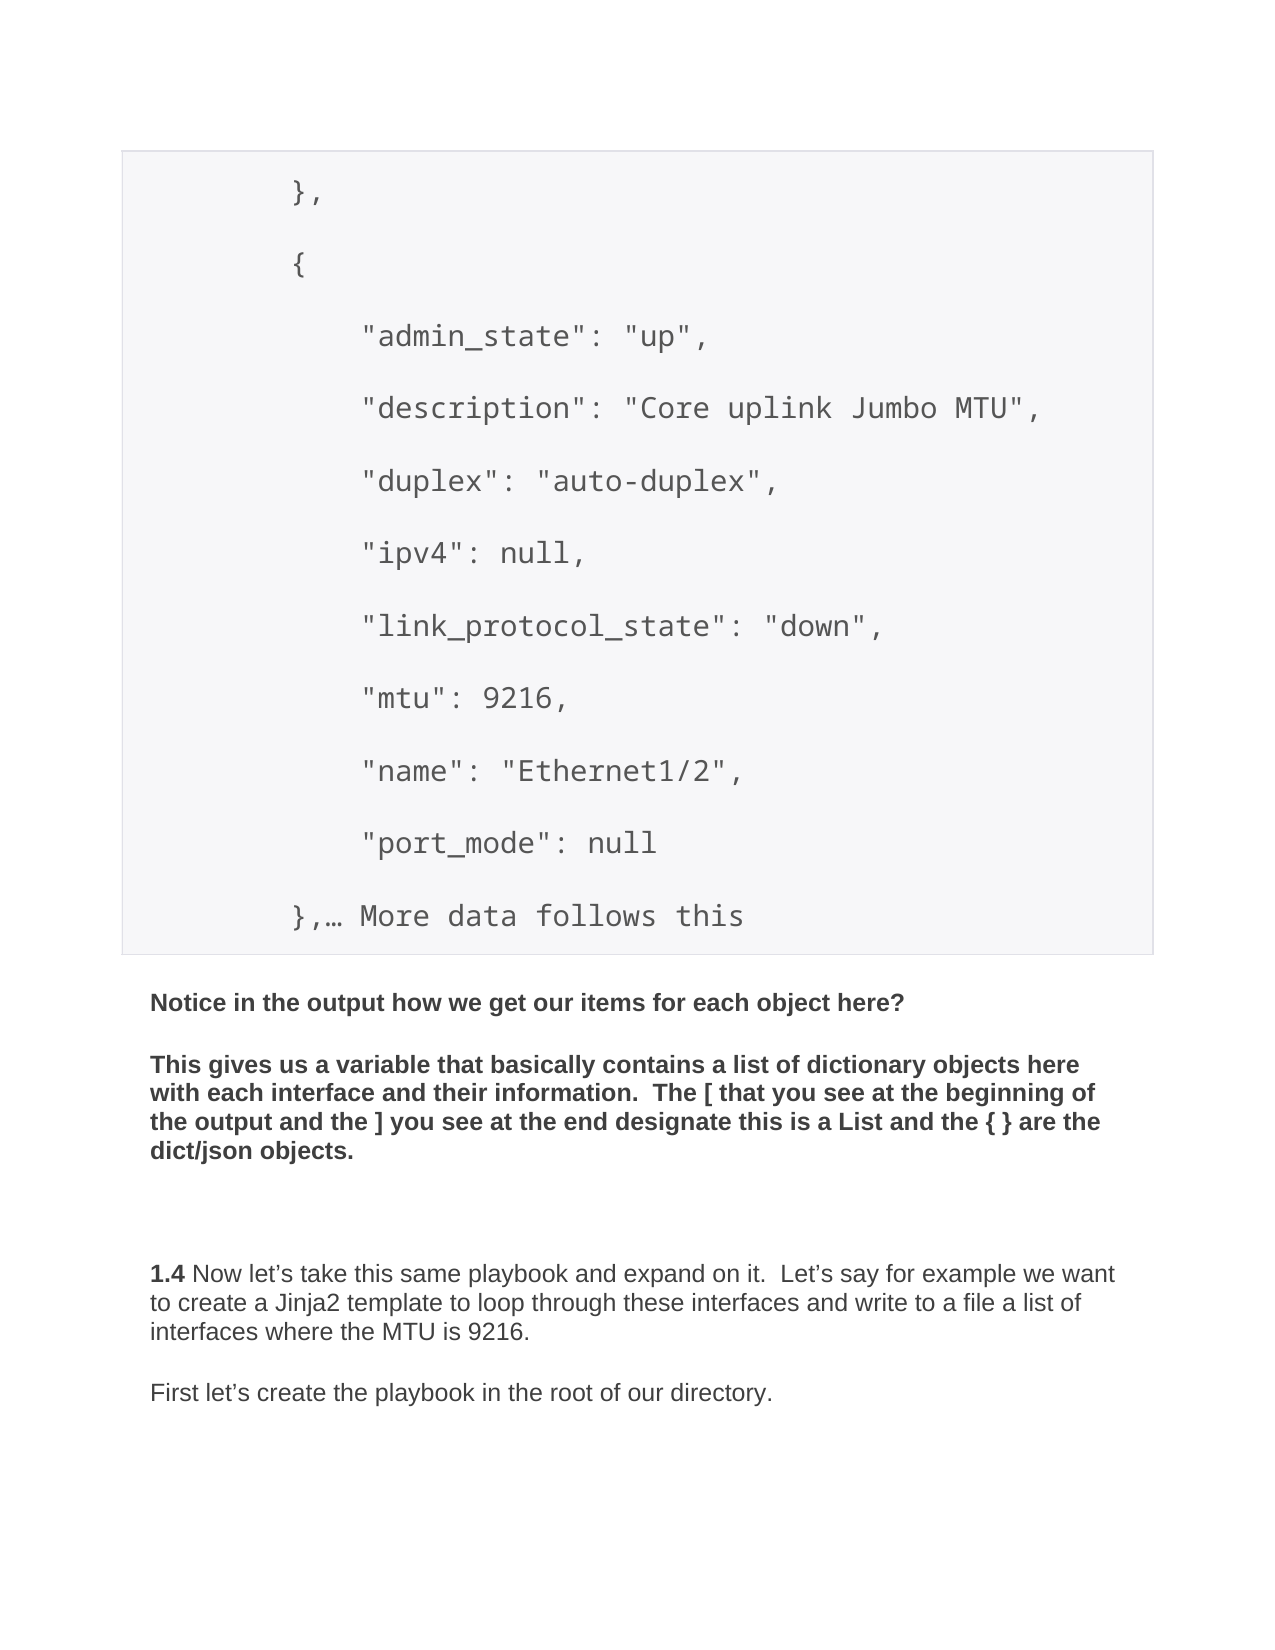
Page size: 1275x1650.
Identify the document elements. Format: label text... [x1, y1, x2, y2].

text },… More data follows this [123, 875, 1152, 954]
text First let’s create the playbook in the root of our directory. [150, 1378, 1125, 1407]
text This gives us a variable that basically contains a list of dictionary objects here with each interface and their information. The [ that you see at the beginning of the output and the ] you see at the end designate this is a List and the { } are the dict/json objects. [150, 1050, 1125, 1165]
text "duplex": "auto-duplex", [123, 440, 1152, 500]
text "mtu": 9216, [123, 657, 1152, 717]
text "link_protocol_state": "down", [123, 585, 1152, 645]
text "port_mode": null [123, 802, 1152, 862]
text 1.4 Now let’s take this same playbook and expand on it. Let’s say for example we want to create a Jinja2 template to loop through these interfaces and write to a file a list of interfaces where the MTU is 9216. [150, 1259, 1125, 1345]
text "description": "Core uplink Jumbo MTU", [123, 367, 1152, 427]
text "ipv4": null, [123, 512, 1152, 572]
text }, [123, 152, 1152, 210]
text { [123, 222, 1152, 282]
text Notice in the output how we get our items for each object here? [150, 988, 1125, 1017]
text "admin_state": "up", [123, 295, 1152, 355]
text "name": "Ethernet1/2", [123, 730, 1152, 790]
